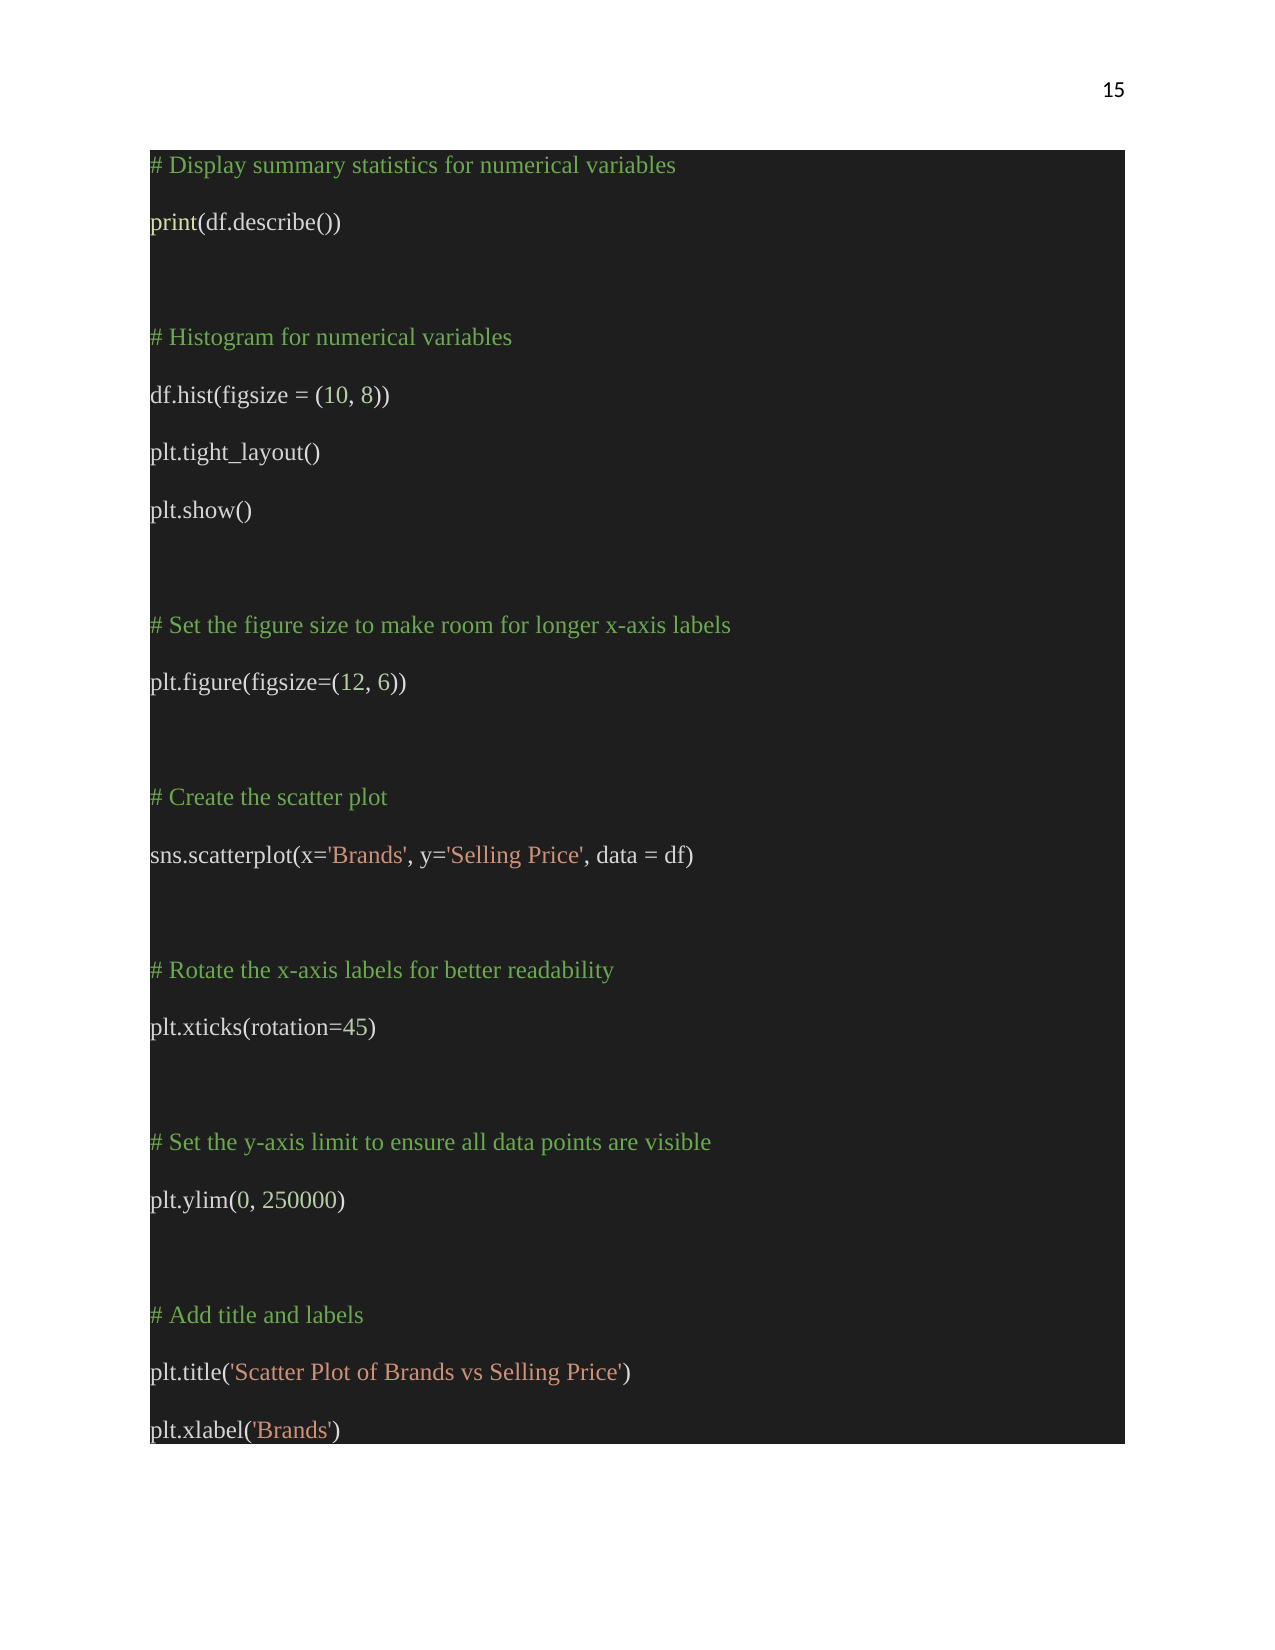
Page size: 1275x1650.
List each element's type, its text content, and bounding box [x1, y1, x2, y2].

text # Set the figure size to make room for longer x-axis labels [150, 610, 1125, 639]
text # Create the scatter plot [150, 782, 1125, 811]
text plt.show() [150, 495, 1125, 524]
text # Histogram for numerical variables [150, 322, 1125, 351]
text sns.scatterplot(x='Brands', y='Selling Price', data = df) [150, 840, 1125, 869]
text # Add title and labels [150, 1300, 1125, 1329]
text # Set the y-axis limit to ensure all data points are visible [150, 1127, 1125, 1156]
text plt.xlabel('Brands') [150, 1415, 1125, 1444]
text plt.tight_layout() [150, 437, 1125, 466]
text df.hist(figsize = (10, 8)) [150, 380, 1125, 409]
text plt.figure(figsize=(12, 6)) [150, 667, 1125, 696]
text # Display summary statistics for numerical variables [150, 150, 1125, 179]
text print(df.describe()) [150, 207, 1125, 236]
text plt.ylim(0, 250000) [150, 1185, 1125, 1214]
text plt.title('Scatter Plot of Brands vs Selling Price') [150, 1357, 1125, 1386]
text # Rotate the x-axis labels for better readability [150, 955, 1125, 984]
text plt.xticks(rotation=45) [150, 1012, 1125, 1041]
